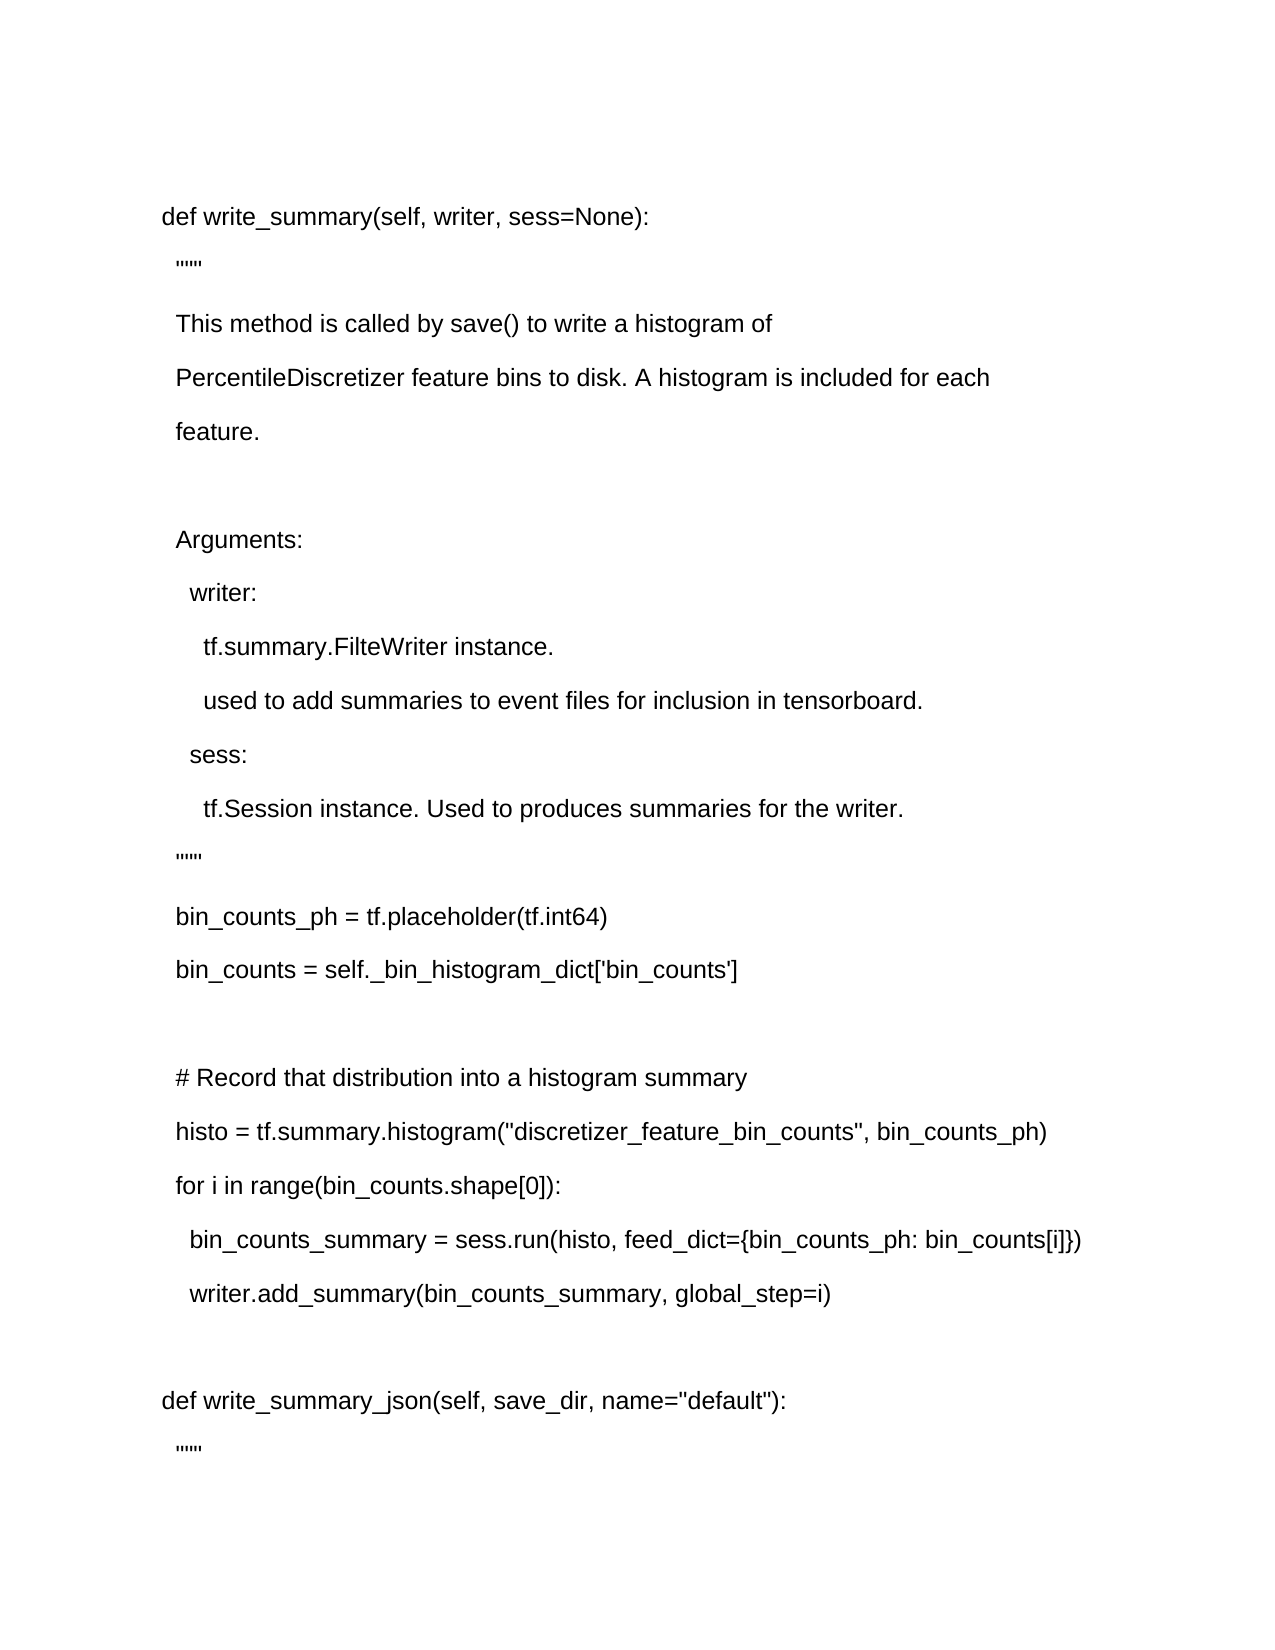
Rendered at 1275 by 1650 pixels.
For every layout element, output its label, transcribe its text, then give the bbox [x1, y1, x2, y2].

text PercentileDiscretizer feature bins to disk. A histogram is included for each [148, 363, 1127, 392]
text Arguments: [148, 524, 1127, 553]
text bin_counts = self._bin_histogram_dict['bin_counts'] [148, 955, 1127, 984]
text for i in range(bin_counts.shape[0]): [148, 1171, 1127, 1199]
text used to add summaries to event files for inclusion in tensorboard. [148, 686, 1127, 715]
text tf.Session instance. Used to produces summaries for the writer. [148, 794, 1127, 823]
text bin_counts_summary = sess.run(histo, feed_dict={bin_counts_ph: bin_counts[i]}) [148, 1225, 1127, 1253]
text feature. [148, 417, 1127, 446]
text """ [148, 1440, 1127, 1469]
text """ [148, 848, 1127, 876]
text # Record that distribution into a histogram summary [148, 1063, 1127, 1092]
text sess: [148, 740, 1127, 769]
text """ [148, 255, 1127, 284]
text This method is called by save() to write a histogram of [148, 309, 1127, 338]
text bin_counts_ph = tf.placeholder(tf.int64) [148, 902, 1127, 930]
text def write_summary(self, writer, sess=None): [148, 201, 1127, 230]
text histo = tf.summary.histogram("discretizer_feature_bin_counts", bin_counts_ph) [148, 1117, 1127, 1146]
text writer.add_summary(bin_counts_summary, global_step=i) [148, 1278, 1127, 1307]
text writer: [148, 578, 1127, 607]
text tf.summary.FilteWriter instance. [148, 632, 1127, 661]
text def write_summary_json(self, save_dir, name="default"): [148, 1386, 1127, 1415]
